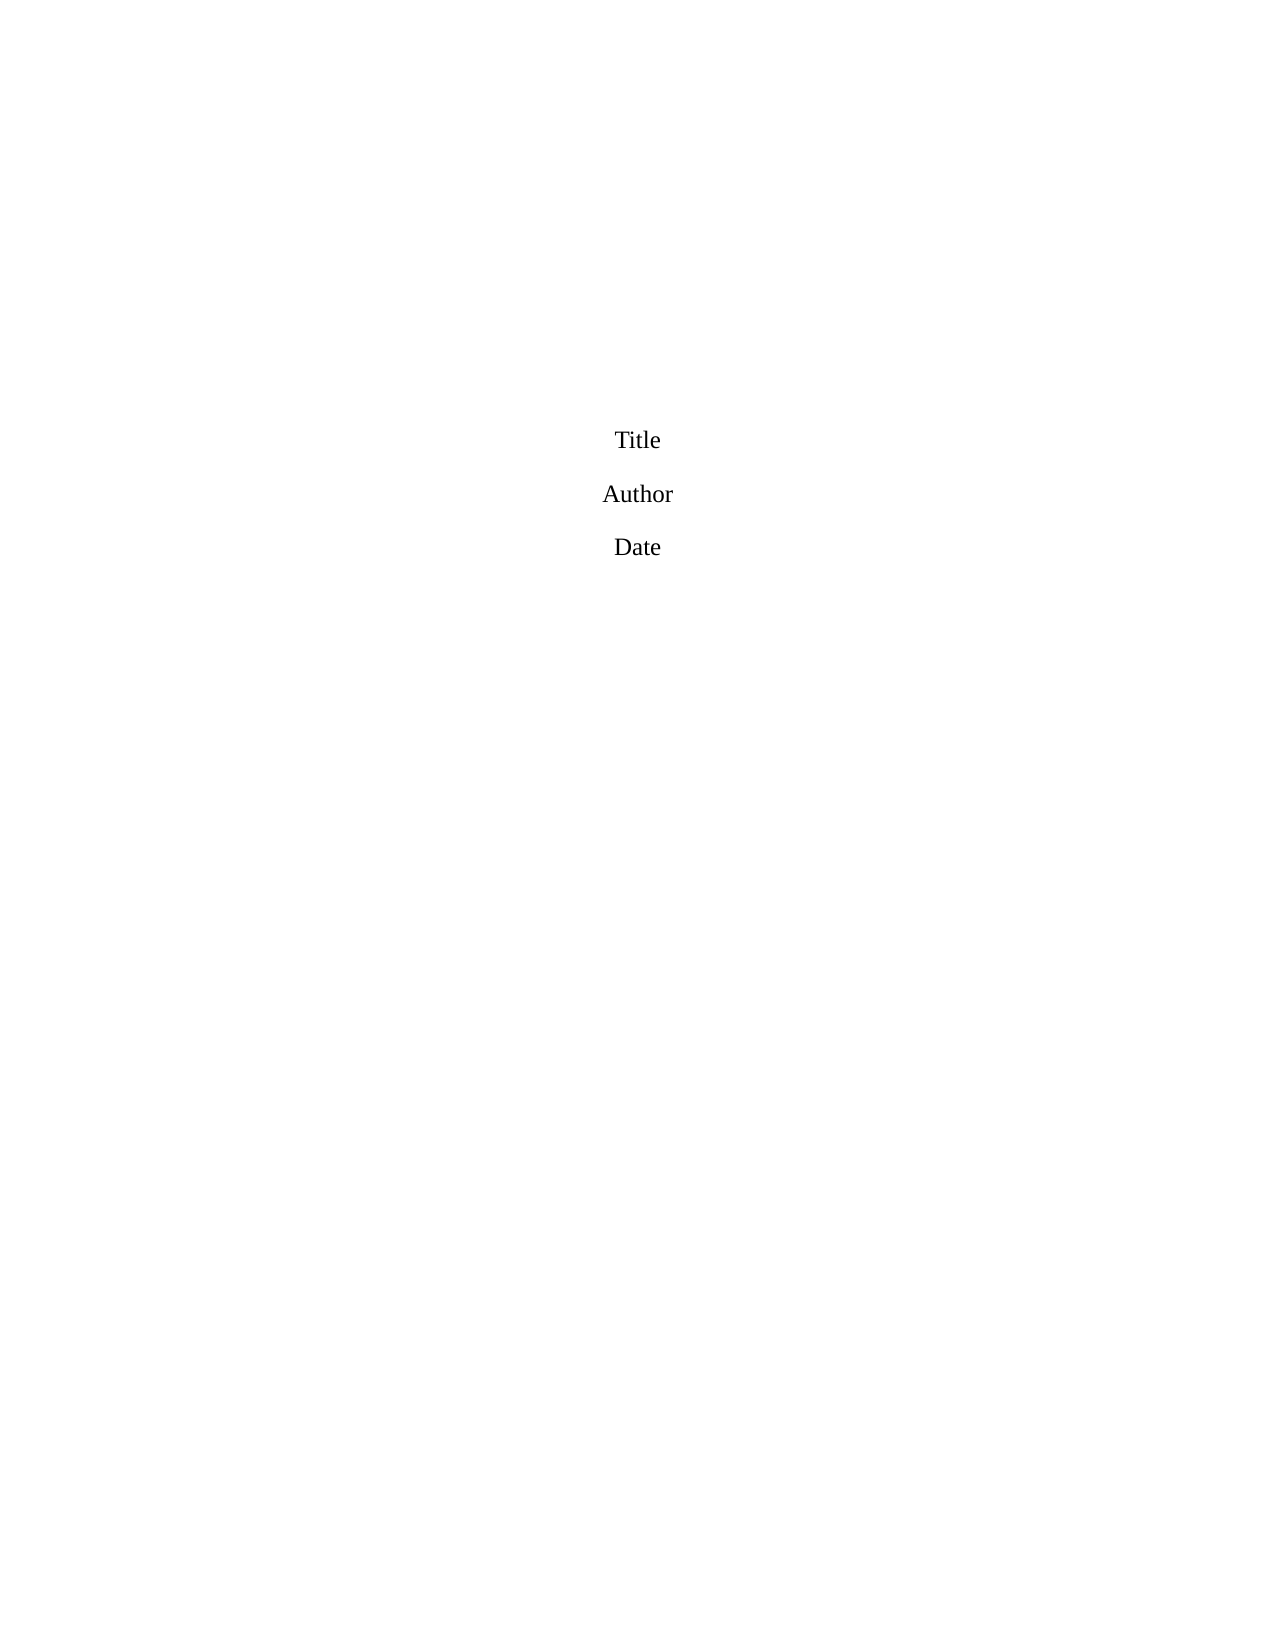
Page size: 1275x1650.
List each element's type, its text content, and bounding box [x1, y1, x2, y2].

text Date [150, 532, 1125, 561]
title Title [150, 425, 1125, 454]
text Author [150, 479, 1125, 507]
